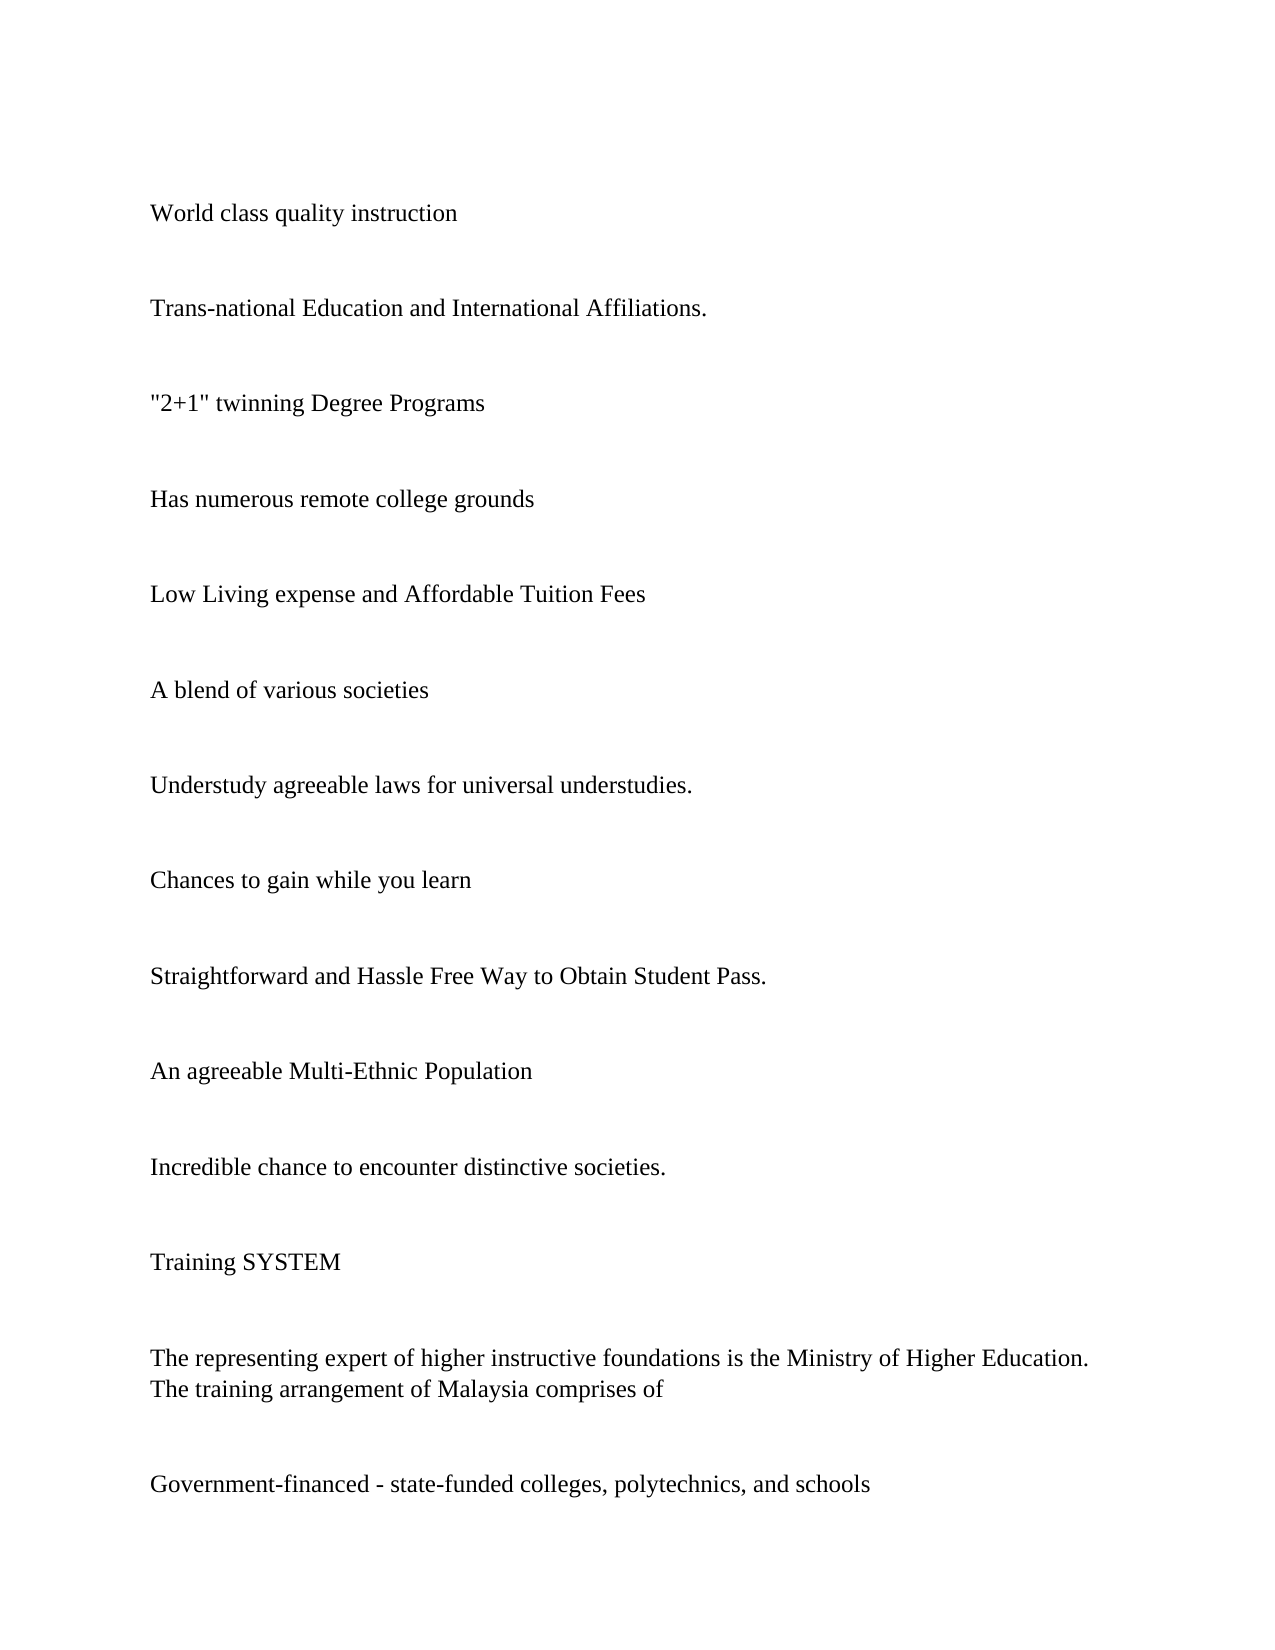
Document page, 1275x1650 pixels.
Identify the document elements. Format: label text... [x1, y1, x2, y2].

text Low Living expense and Affordable Tuition Fees [150, 579, 1125, 608]
text Has numerous remote college grounds [150, 484, 1125, 513]
text Incredible chance to encounter distinctive societies. [150, 1152, 1125, 1181]
text A blend of various societies [150, 675, 1125, 703]
text Training SYSTEM [150, 1247, 1125, 1276]
text "2+1" twinning Degree Programs [150, 388, 1125, 417]
text Chances to gain while you learn [150, 866, 1125, 894]
text Understudy agreeable laws for universal understudies. [150, 770, 1125, 799]
text An agreeable Multi-Ethnic Population [150, 1056, 1125, 1085]
text Government-financed - state-funded colleges, polytechnics, and schools [150, 1469, 1125, 1498]
text The representing expert of higher instructive foundations is the Ministry of Higher Education. The training arrangement of Malaysia comprises of [150, 1343, 1125, 1402]
text World class quality instruction [150, 198, 1125, 226]
text Straightforward and Hassle Free Way to Obtain Student Pass. [150, 961, 1125, 990]
text Trans-national Education and International Affiliations. [150, 293, 1125, 322]
